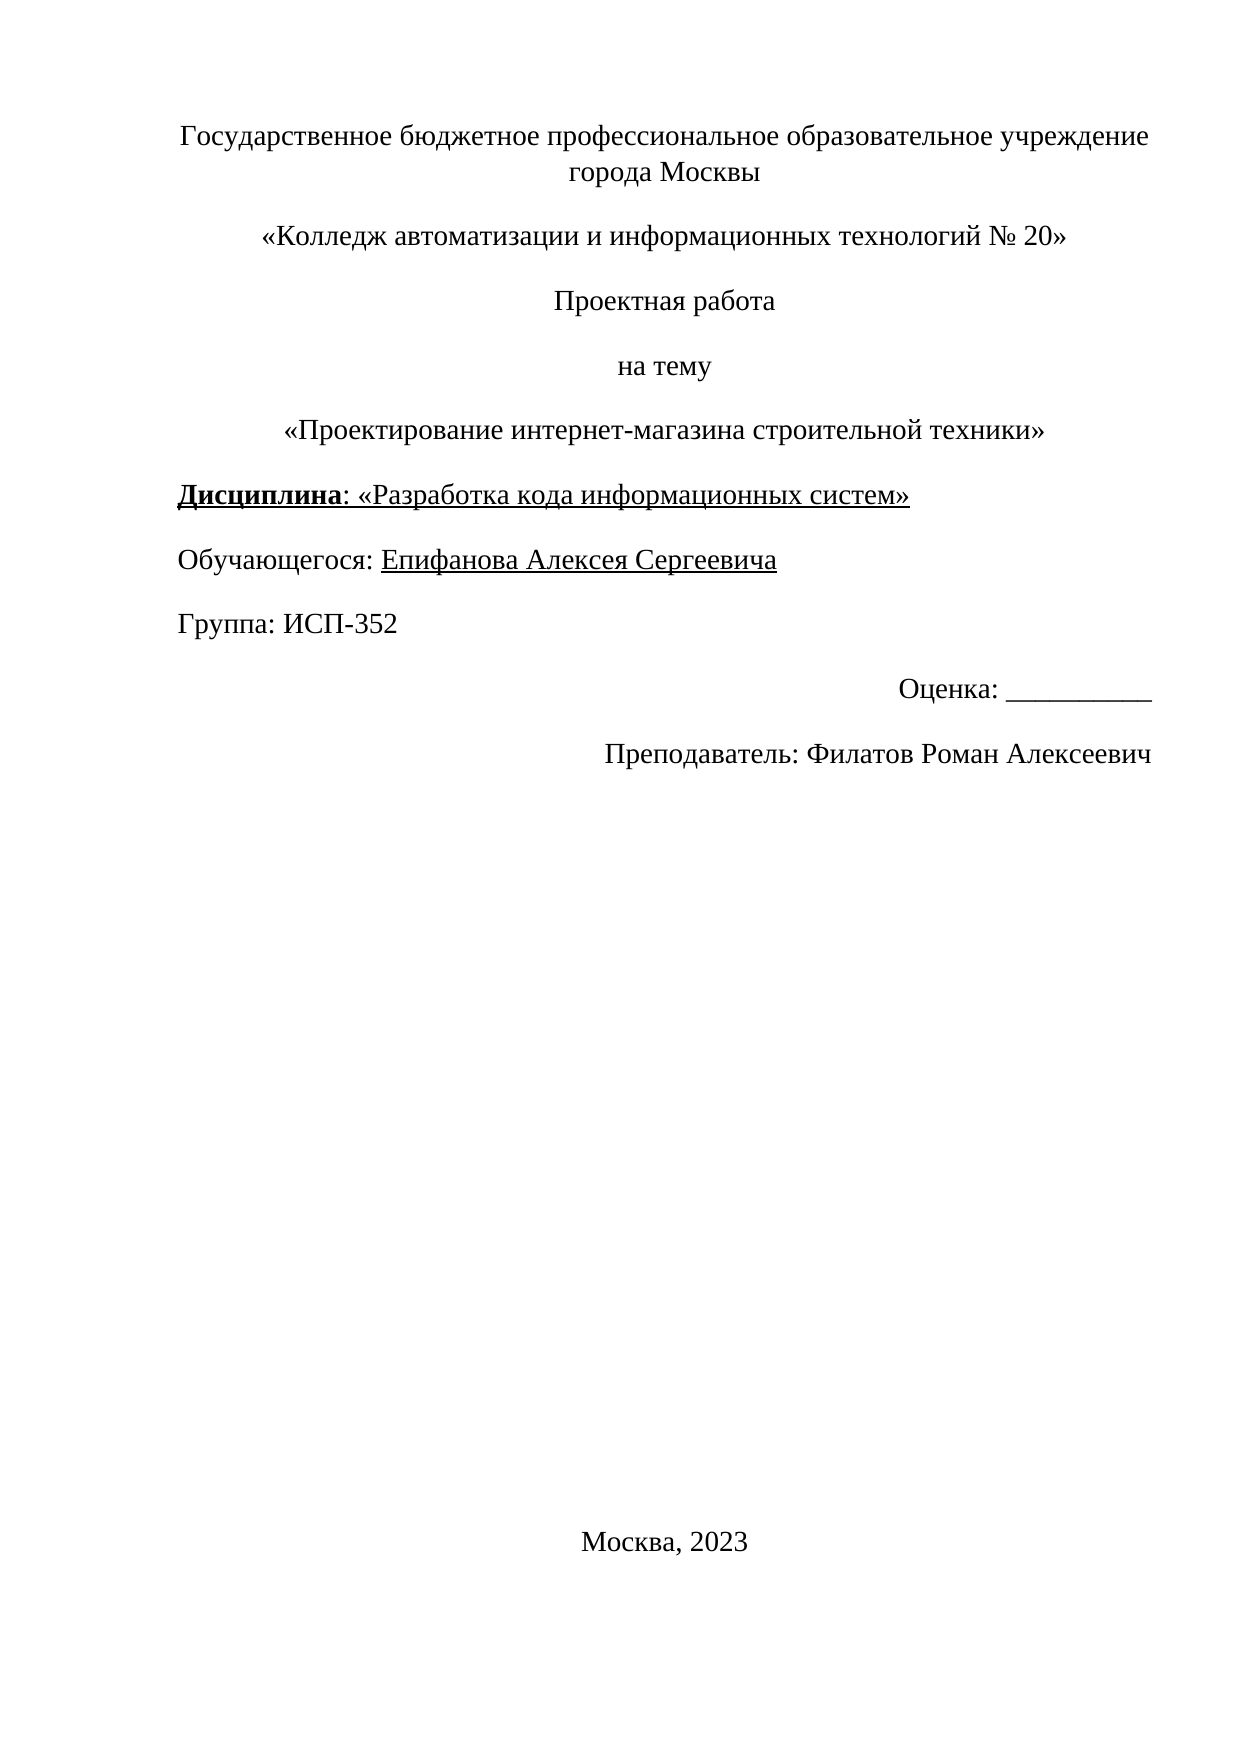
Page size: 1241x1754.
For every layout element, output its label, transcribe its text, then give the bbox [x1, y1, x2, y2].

text Дисциплина: «Разработка кода информационных систем» [177, 477, 1152, 511]
text Обучающегося: Епифанова Алексея Сергеевича [177, 542, 1152, 575]
text Оценка: __________ [177, 671, 1152, 705]
text Группа: ИСП-352 [177, 606, 1152, 640]
text «Проектирование интернет-магазина строительной техники» [177, 412, 1152, 446]
text «Колледж автоматизации и информационных технологий № 20» [177, 218, 1152, 252]
text Проектная работа [177, 283, 1152, 317]
text Государственное бюджетное профессиональное образовательное учреждение города Москвы [177, 118, 1152, 187]
text Москва, 2023 [177, 1524, 1152, 1558]
text Преподаватель: Филатов Роман Алексеевич [177, 736, 1152, 769]
text на тему [177, 348, 1152, 381]
